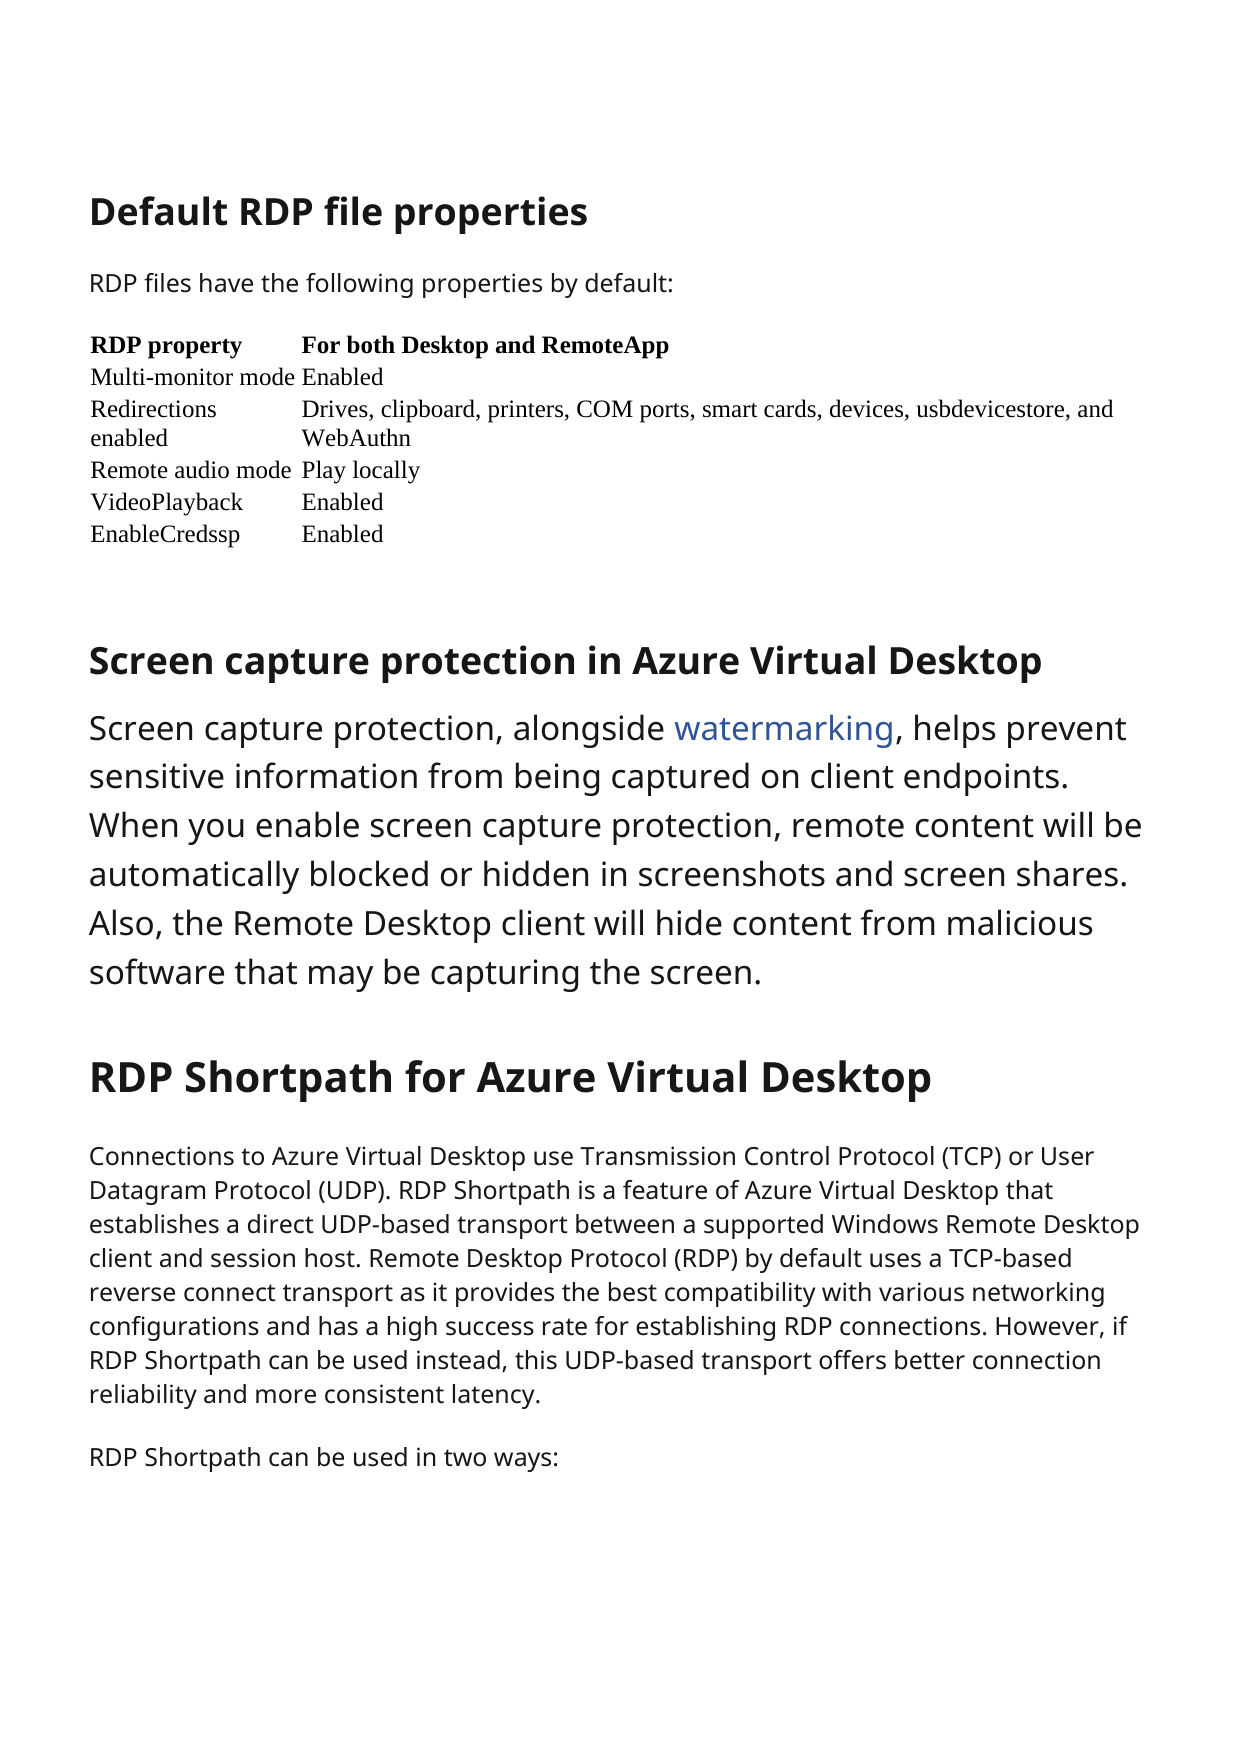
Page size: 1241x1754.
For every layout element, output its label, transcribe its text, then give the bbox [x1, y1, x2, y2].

text RDP Shortpath can be used in two ways: [89, 1440, 1167, 1474]
table_cell Play locally [300, 453, 1202, 485]
table_header RDP property [89, 329, 300, 361]
subtitle Screen capture protection in Azure Virtual Desktop [89, 634, 1167, 686]
table_cell Enabled [300, 517, 1202, 549]
text Connections to Azure Virtual Desktop use Transmission Control Protocol (TCP) or User Datagram Protocol (UDP). RDP Shortpath is a feature of Azure Virtual Desktop that establishes a direct UDP-based transport between a supported Windows Remote Desktop client and session host. Remote Desktop Protocol (RDP) by default uses a TCP-based reverse connect transport as it provides the best compatibility with various networking configurations and has a high success rate for establishing RDP connections. However, if RDP Shortpath can be used instead, this UDP-based transport offers better connection reliability and more consistent latency. [89, 1138, 1167, 1411]
table_cell Drives, clipboard, printers, COM ports, smart cards, devices, usbdevicestore, and WebAuthn [300, 393, 1202, 453]
table_header For both Desktop and RemoteApp [300, 329, 1202, 361]
table_cell Enabled [300, 485, 1202, 517]
table_cell Multi-monitor mode [89, 361, 300, 393]
table_cell Enabled [300, 361, 1202, 393]
subtitle Default RDP file properties [89, 150, 1167, 237]
table_cell VideoPlayback [89, 485, 300, 517]
table_cell Remote audio mode [89, 453, 300, 485]
table_cell EnableCredssp [89, 517, 300, 549]
table_cell Redirections enabled [89, 393, 300, 453]
text RDP files have the following properties by default: [89, 266, 1167, 300]
subtitle Screen capture protection, alongside watermarking, helps prevent sensitive information from being captured on client endpoints. When you enable screen capture protection, remote content will be automatically blocked or hidden in screenshots and screen shares. Also, the Remote Desktop client will hide content from malicious software that may be capturing the screen. RDP Shortpath for Azure Virtual Desktop [89, 704, 1167, 1105]
